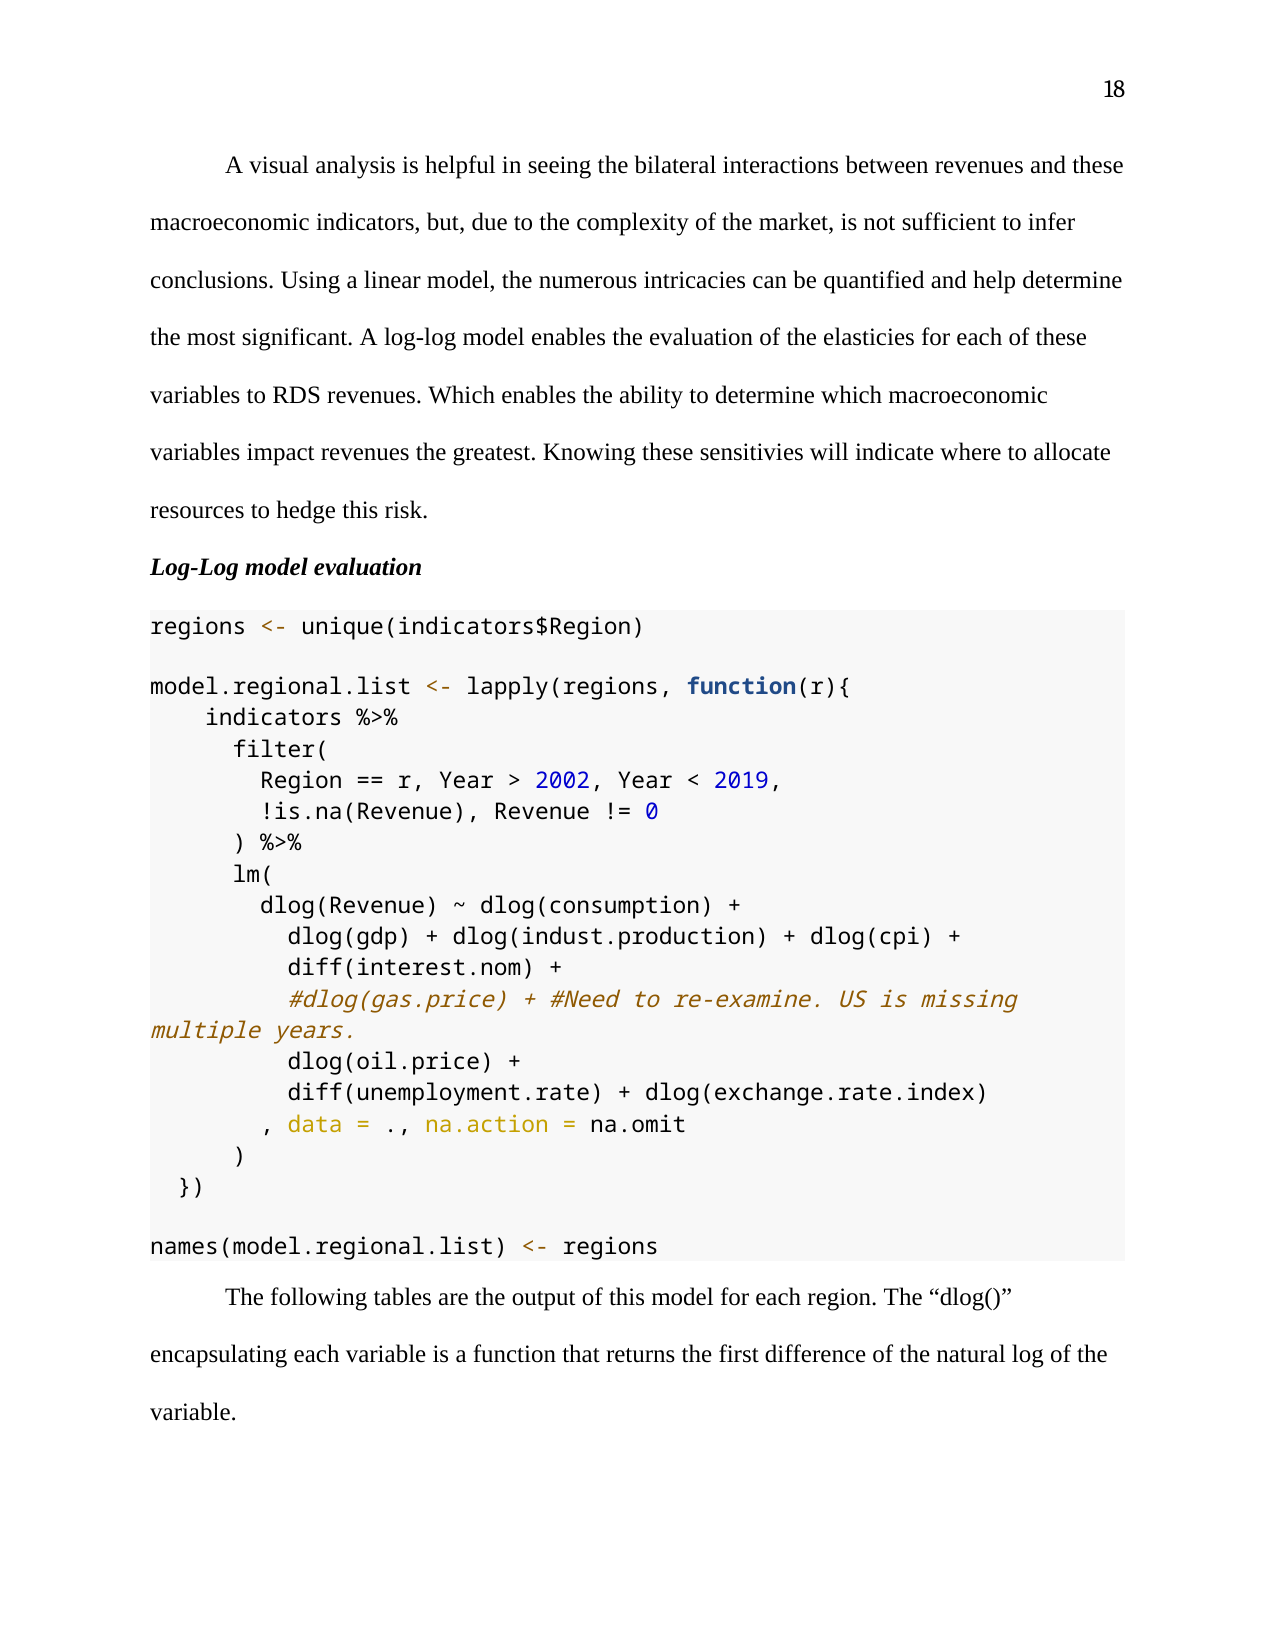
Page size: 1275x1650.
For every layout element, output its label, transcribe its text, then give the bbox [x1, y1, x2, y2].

text A visual analysis is helpful in seeing the bilateral interactions between revenues and these macroeconomic indicators, but, due to the complexity of the market, is not sufficient to infer conclusions. Using a linear model, the numerous intricacies can be quantified and help determine the most significant. A log-log model enables the evaluation of the elasticies for each of these variables to RDS revenues. Which enables the ability to determine which macroeconomic variables impact revenues the greatest. Knowing these sensitivies will indicate where to allocate resources to hedge this risk. [150, 150, 1125, 524]
text The following tables are the output of this model for each region. The “dlog()” encapsulating each variable is a function that returns the first difference of the natural log of the variable. [150, 1282, 1125, 1426]
text regions <- unique(indicators$Region) model.regional.list <- lapply(regions, function(r){ indicators %>% filter( Region == r, Year > 2002, Year < 2019, !is.na(Revenue), Revenue != 0 ) %>% lm( dlog(Revenue) ~ dlog(consumption) + dlog(gdp) + dlog(indust.production) + dlog(cpi) + diff(interest.nom) + #dlog(gas.price) + #Need to re-examine. US is missing multiple years. dlog(oil.price) + diff(unemployment.rate) + dlog(exchange.rate.index) , data = ., na.action = na.omit ) }) names(model.regional.list) <- regions [150, 610, 1125, 1261]
subtitle Log-Log model evaluation [150, 552, 1125, 581]
